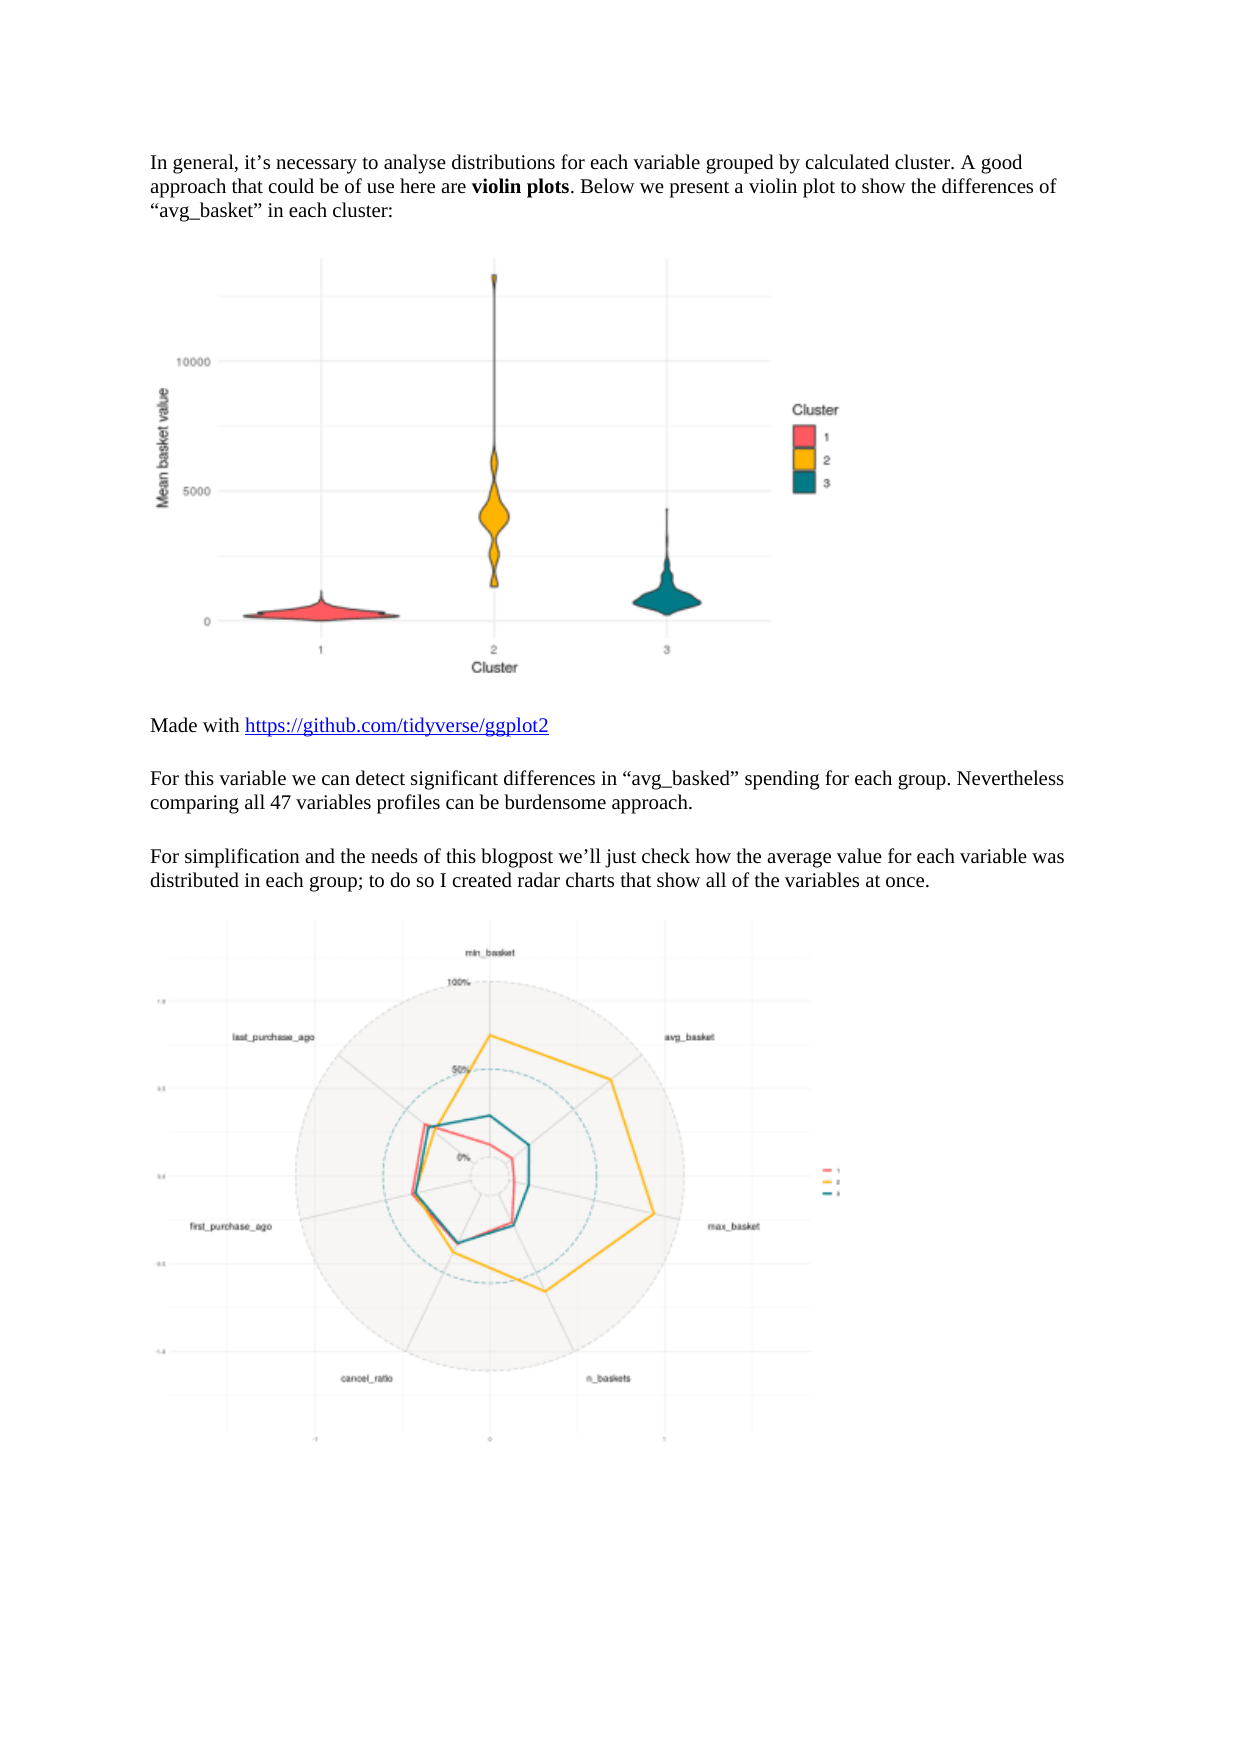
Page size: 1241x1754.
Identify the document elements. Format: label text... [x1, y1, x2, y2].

text In general, it’s necessary to analyse distributions for each variable grouped by calculated cluster. A good approach that could be of use here are violin plots. Below we present a violin plot to show the differences of “avg_basket” in each cluster: [150, 150, 1090, 222]
text For simplification and the needs of this blogpost we’ll just check how the average value for each variable was distributed in each group; to do so I created radar charts that show all of the variables at once. [150, 843, 1090, 892]
picture [150, 251, 854, 684]
text Made with https://github.com/tidyverse/ggplot2 [150, 713, 1090, 737]
picture [150, 920, 854, 1445]
text For this variable we can detect significant differences in “avg_basked” spending for each group. Nevertheless comparing all 47 variables profiles can be burdensome approach. [150, 766, 1090, 814]
